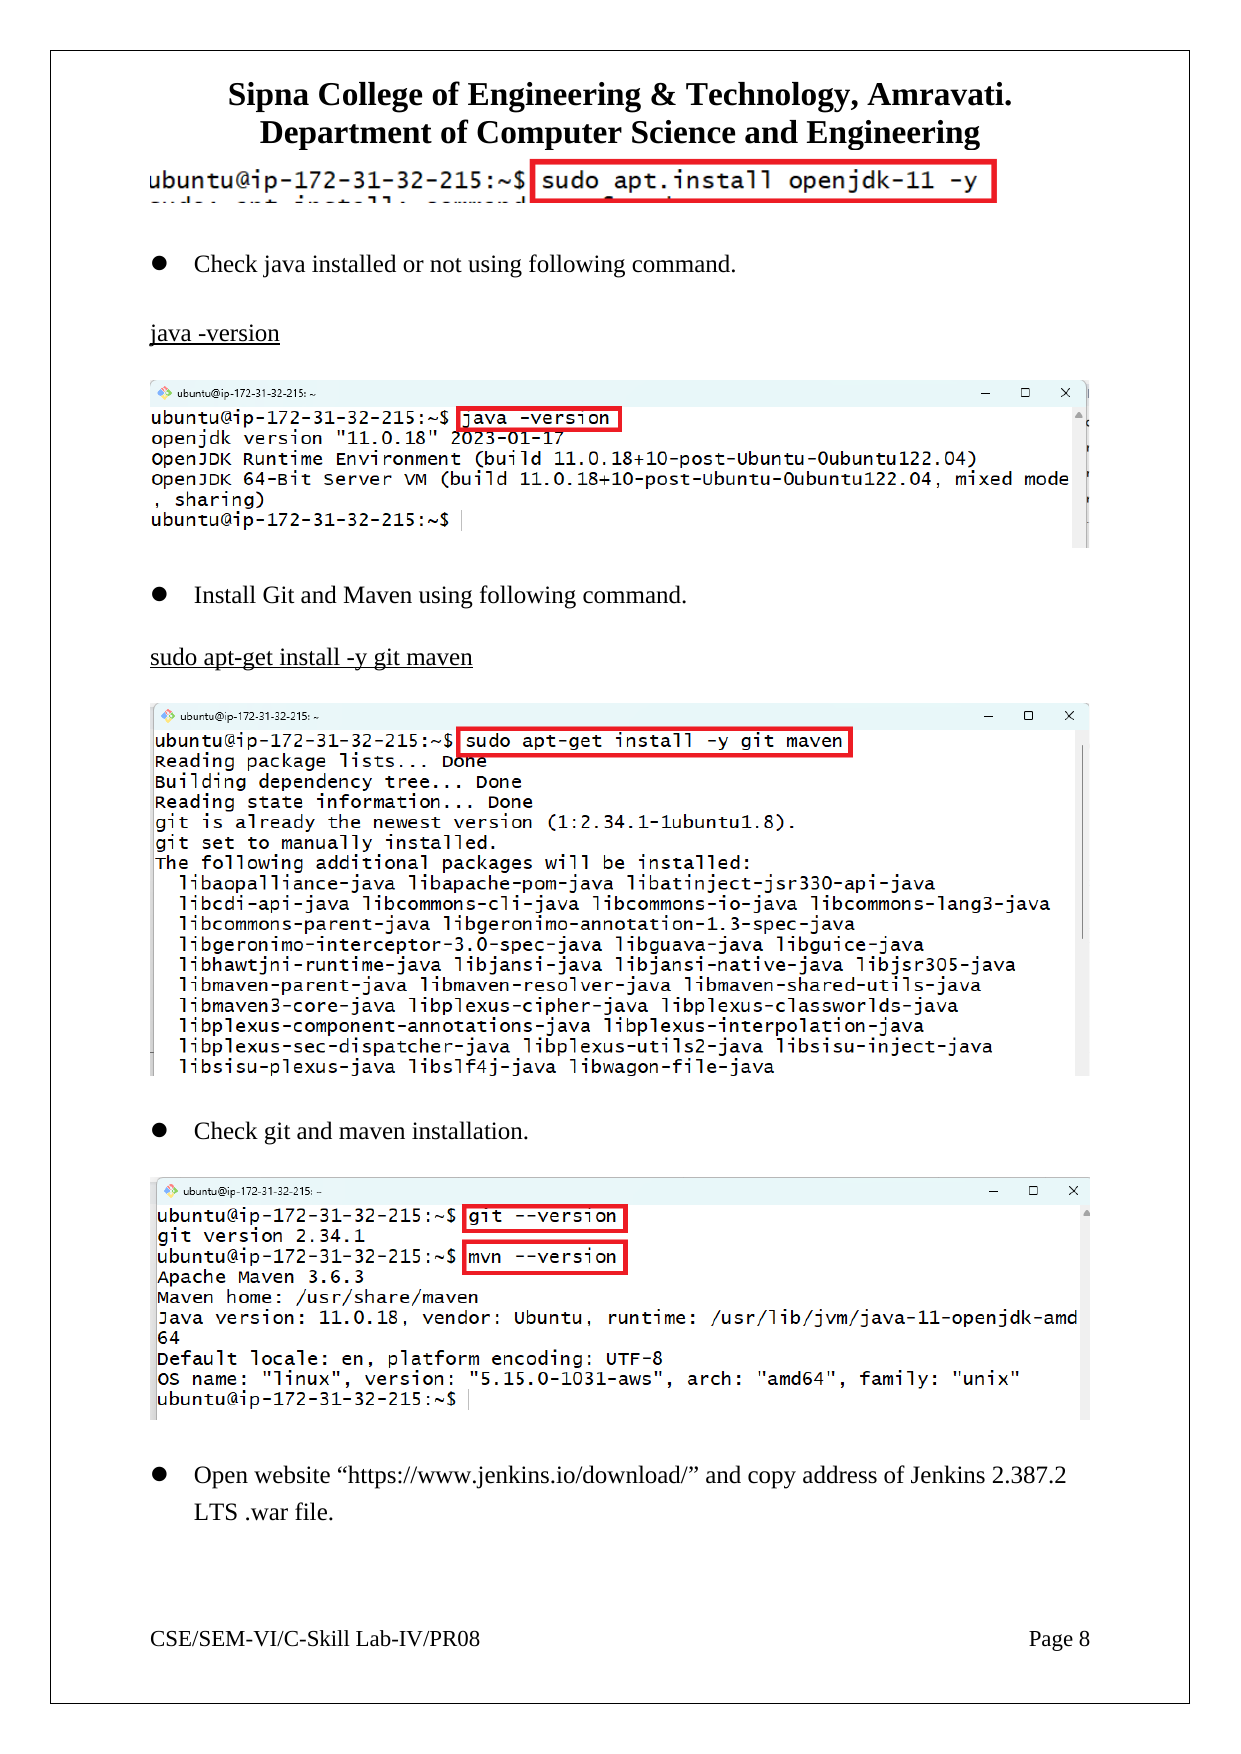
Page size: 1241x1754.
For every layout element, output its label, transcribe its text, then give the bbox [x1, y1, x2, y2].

list Install Git and Maven using following command. [150, 581, 1090, 609]
text java -version [150, 311, 1090, 347]
picture [150, 703, 1090, 1076]
picture [150, 380, 1090, 548]
picture [150, 1177, 1090, 1420]
list Check git and maven installation. [150, 1108, 1090, 1145]
text sudo apt-get install -y git maven [150, 642, 1090, 671]
picture [150, 150, 1090, 203]
list Check java installed or not using following command. [150, 241, 1090, 278]
list Open website “https://www.jenkins.io/download/” and copy address of Jenkins 2.387.2 LTS .war file. [150, 1453, 1090, 1526]
